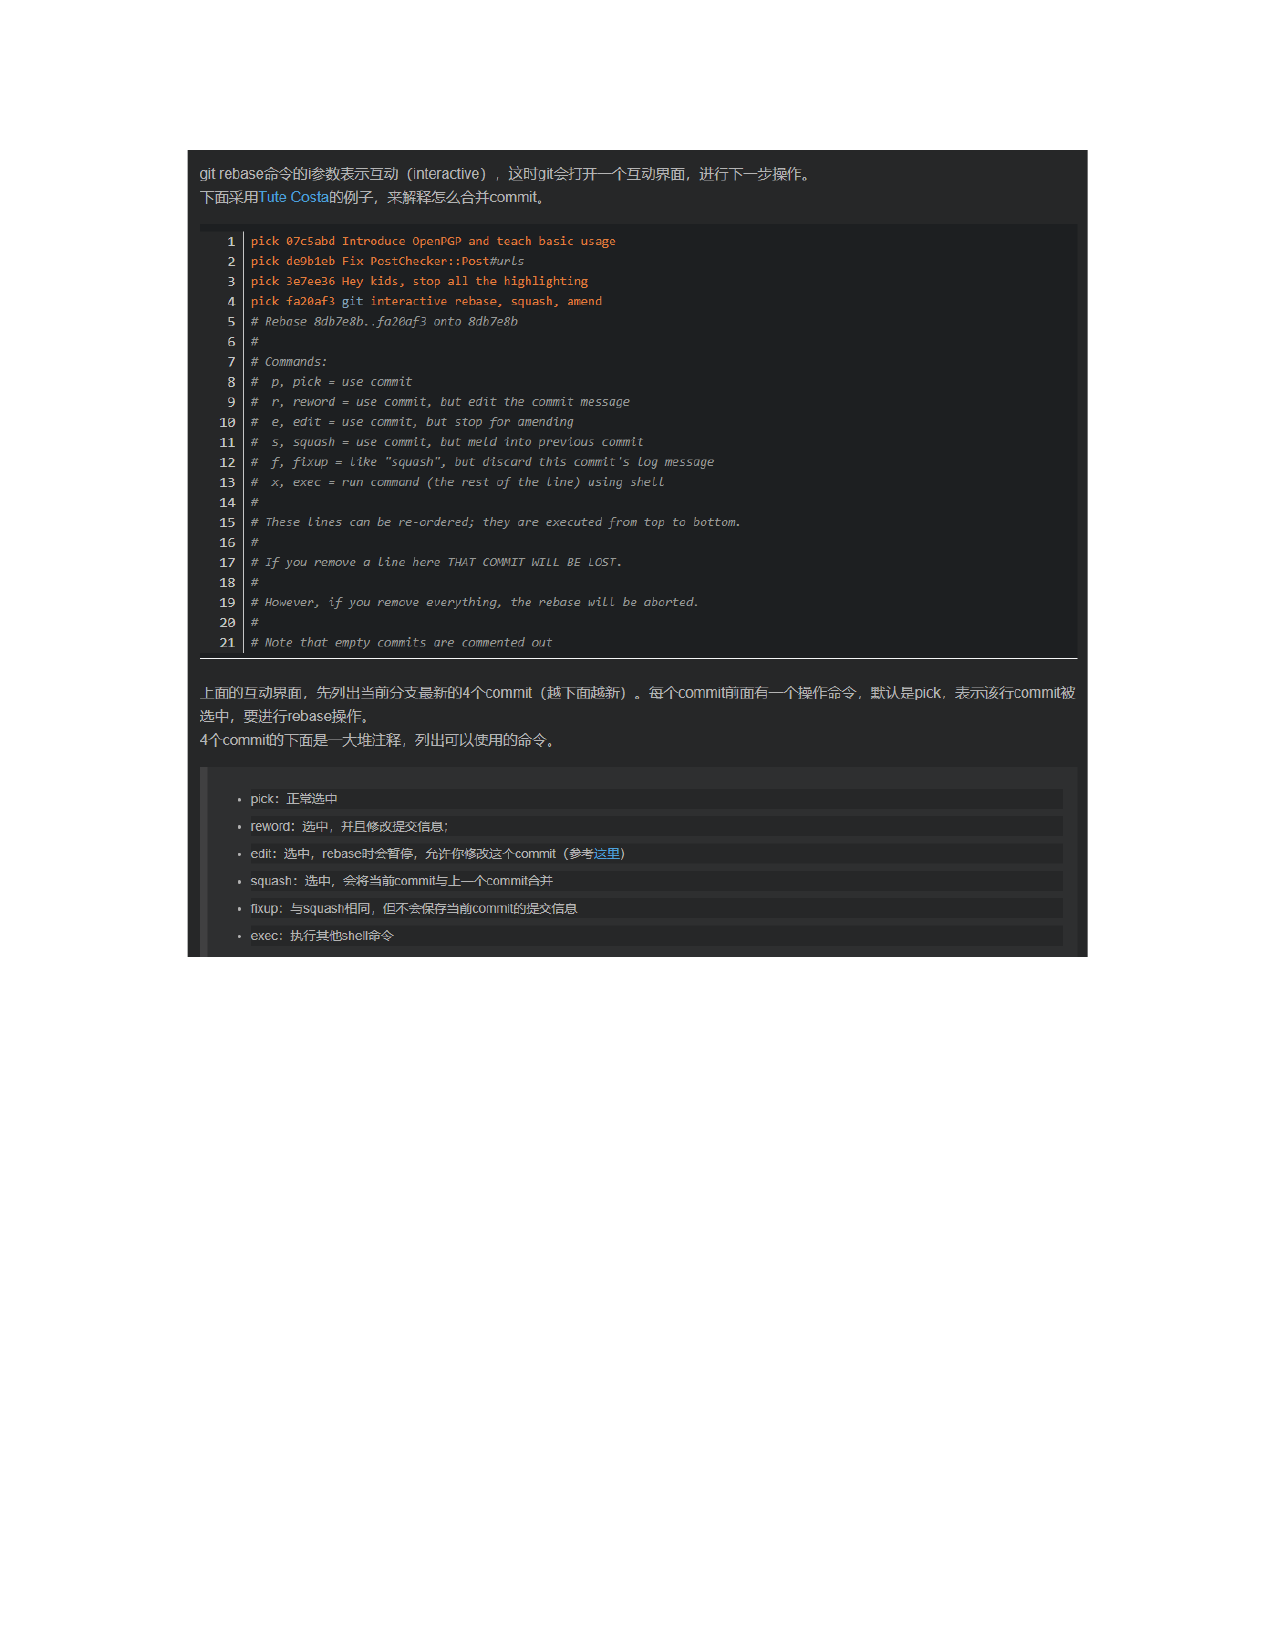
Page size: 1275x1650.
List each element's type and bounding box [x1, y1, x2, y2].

picture [187, 150, 1088, 957]
